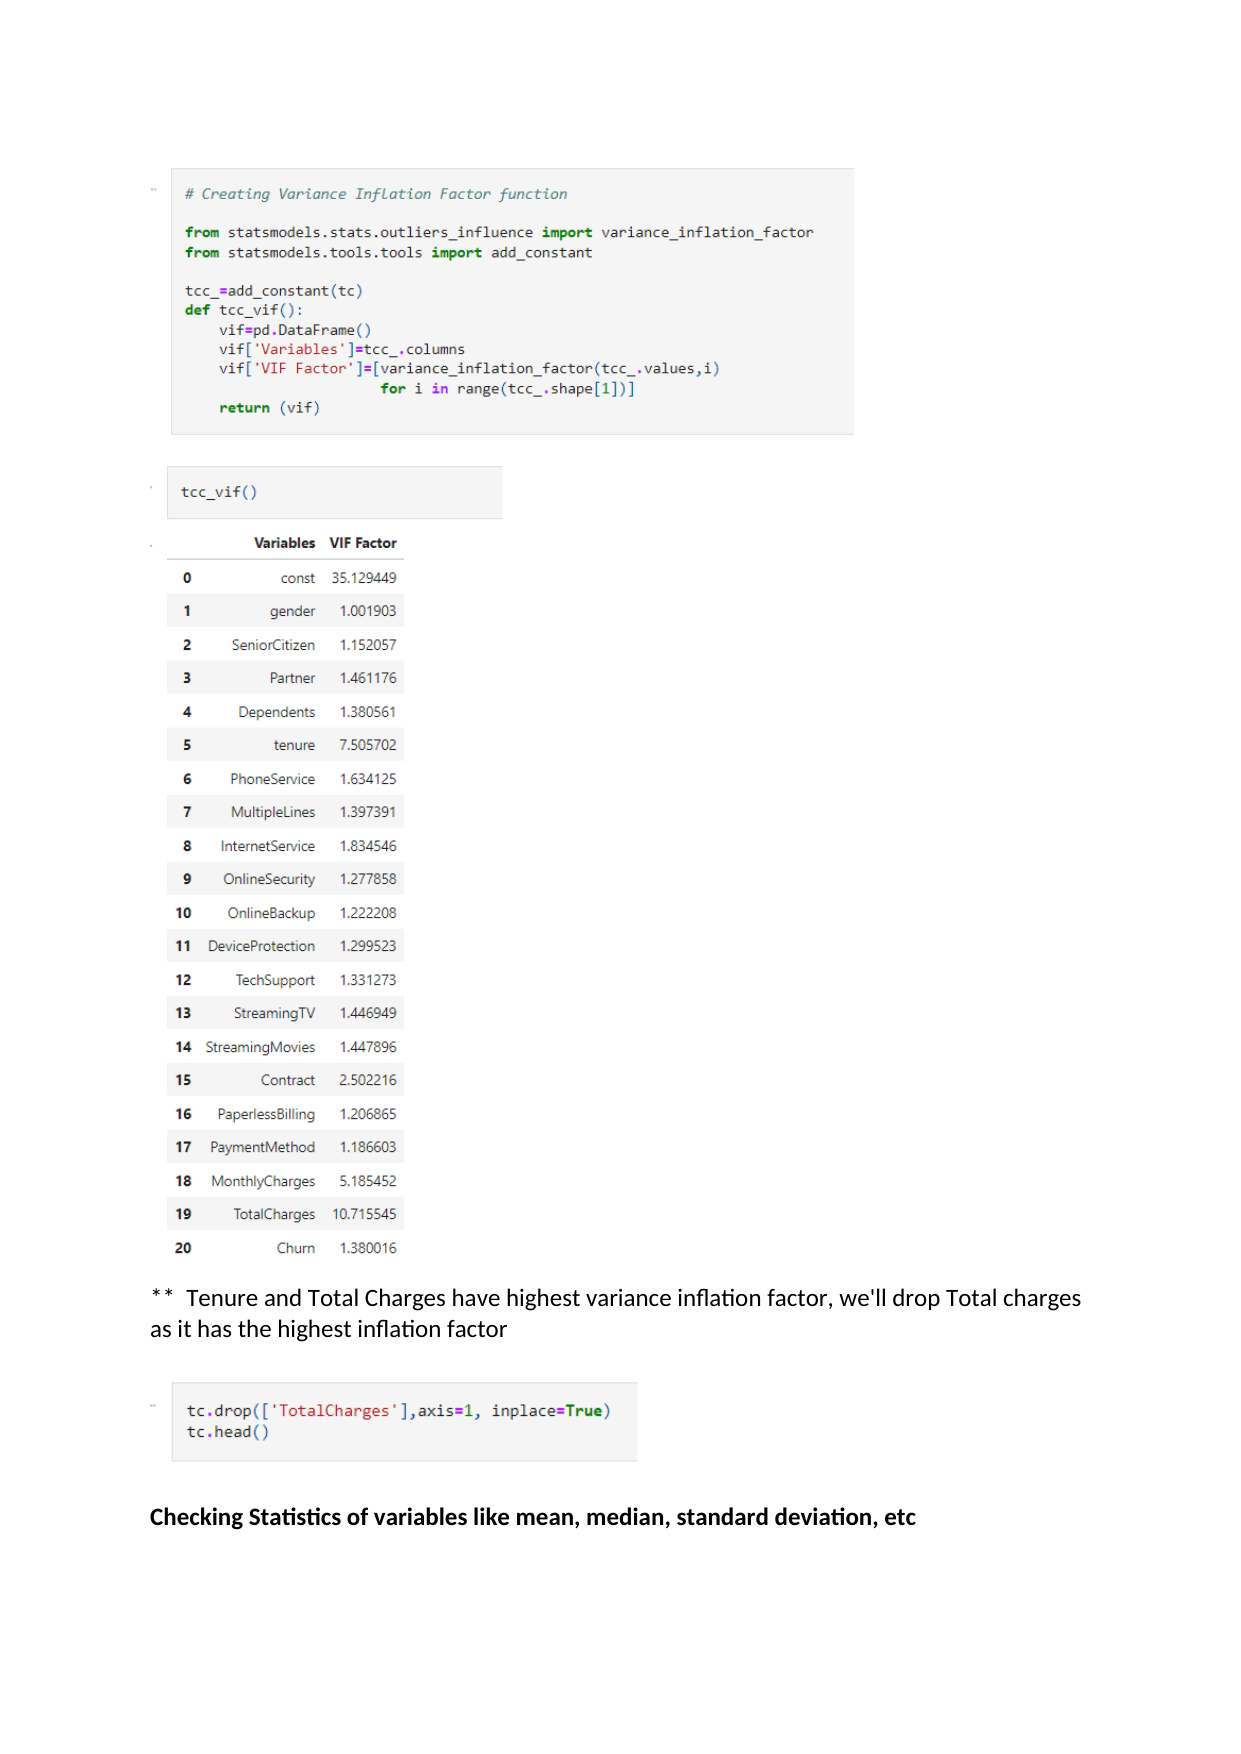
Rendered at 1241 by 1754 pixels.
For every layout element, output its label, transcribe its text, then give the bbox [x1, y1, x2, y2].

picture [150, 150, 854, 436]
picture [150, 1373, 638, 1471]
picture [150, 465, 503, 1282]
text Checking Statistics of variables like mean, median, standard deviation, etc [150, 1501, 1090, 1531]
text ** Tenure and Total Charges have highest variance inflation factor, we'll drop Total charges as it has the highest inflation factor [508, 1282, 1090, 1343]
